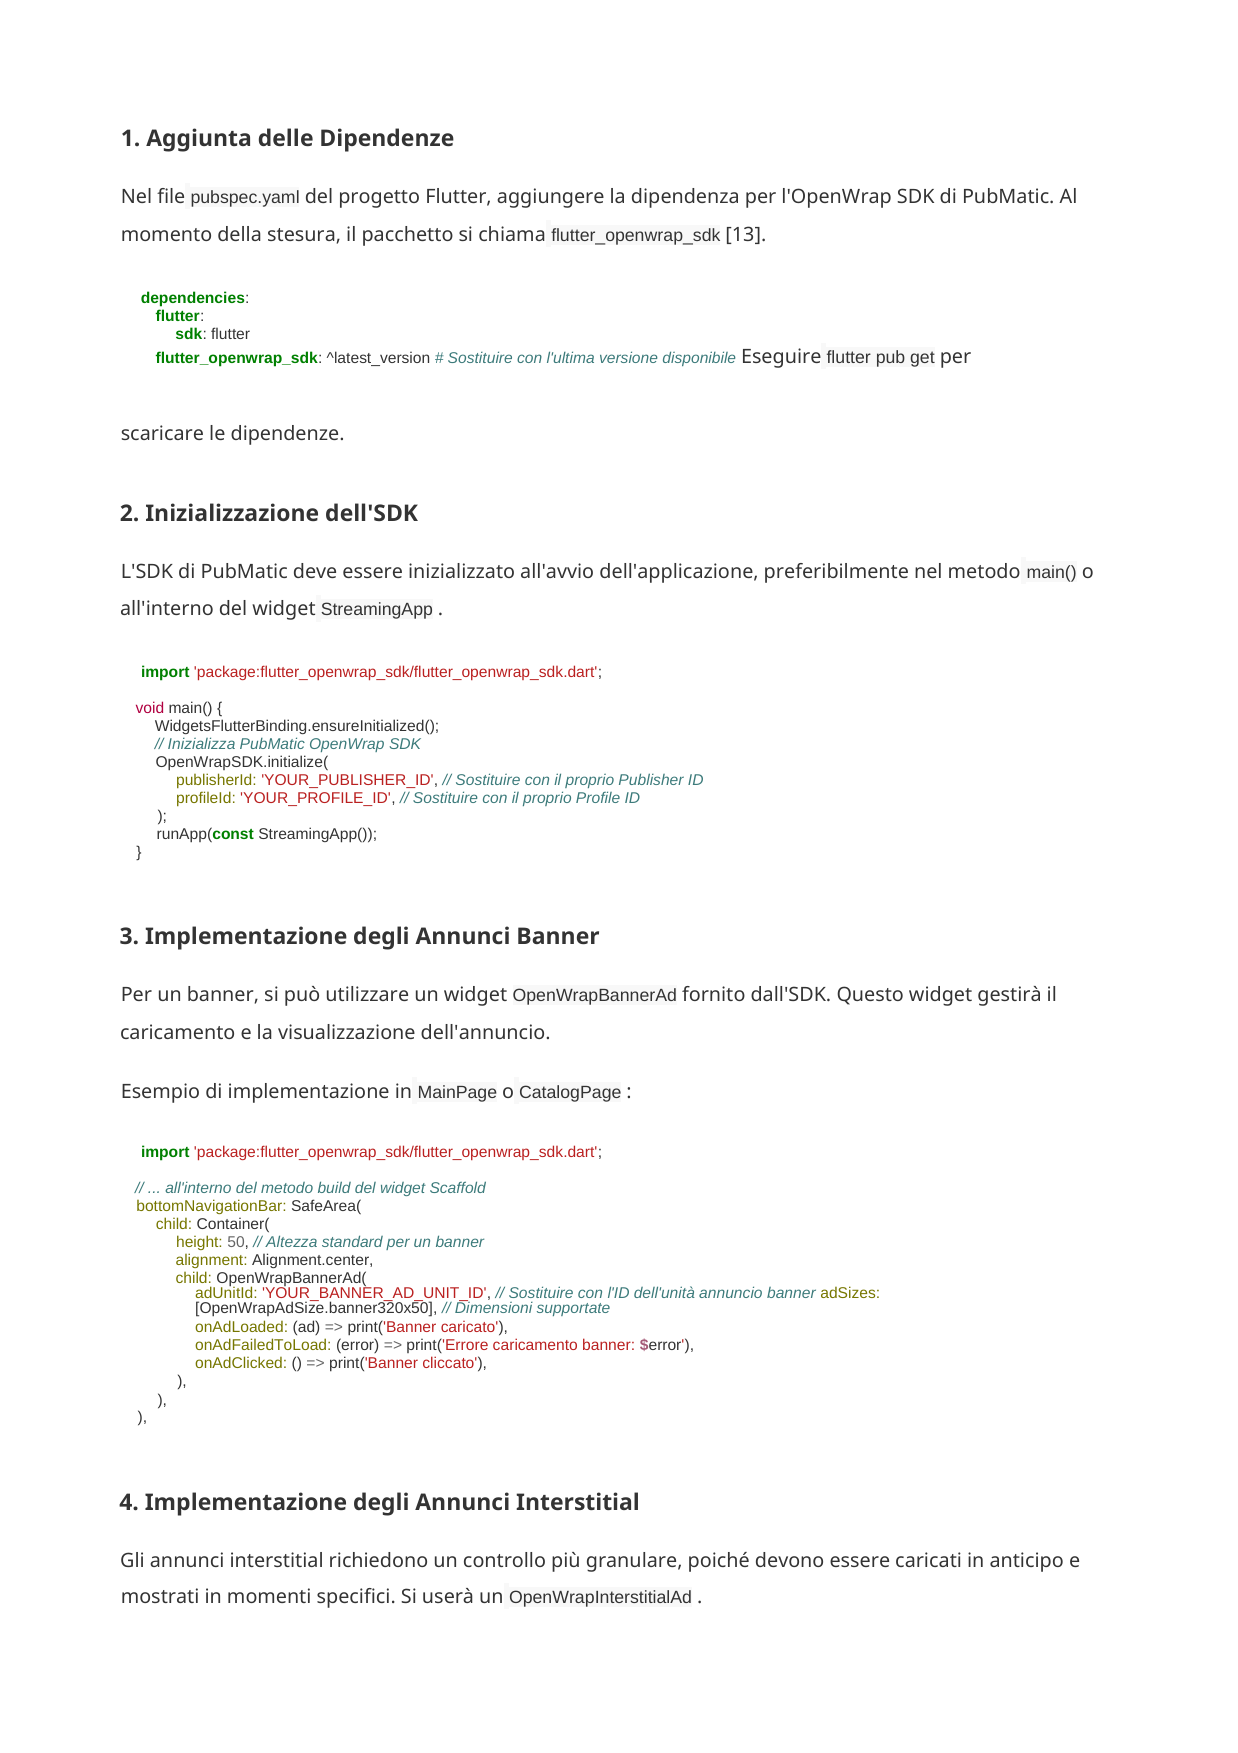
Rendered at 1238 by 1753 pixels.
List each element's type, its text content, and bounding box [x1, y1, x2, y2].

text // ... all'interno del metodo build del widget Scaffold [135, 1178, 1130, 1196]
text child: OpenWrapBannerAd( [175, 1268, 1130, 1287]
text ), [157, 1390, 1130, 1408]
text publisherId: 'YOUR_PUBLISHER_ID', // Sostituire con il proprio Publisher ID [176, 771, 1130, 788]
text 2. Inizializzazione dell'SDK [119, 497, 1130, 528]
text Esempio di implementazione in MainPage o CatalogPage : [121, 1077, 412, 1104]
text adUnitId: 'YOUR_BANNER_AD_UNIT_ID', // Sostituire con l'ID dell'unità annuncio banner adSizes: [OpenWrapAdSize.banner320x50], // Dimensioni supportate [195, 1287, 1040, 1317]
text onAdClicked: () => print('Banner cliccato'), [195, 1354, 1130, 1372]
text ); [157, 807, 1130, 824]
text flutter: [155, 306, 1130, 324]
text 4. Implementazione degli Annunci Interstitial [119, 1486, 1130, 1517]
text OpenWrapSDK.initialize( [155, 752, 1130, 771]
text alignment: Alignment.center, [175, 1251, 1130, 1268]
text child: Container( [156, 1214, 1130, 1232]
text runApp(const StreamingApp()); [156, 824, 1130, 843]
text dependencies: [141, 288, 1130, 306]
text Nel file pubspec.yaml del progetto Flutter, aggiungere la dipendenza per l'OpenWrap SDK di PubMatic. Al momento della stesura, il pacchetto si chiama flutter_openwrap_sdk [13]. [121, 182, 1128, 247]
text Gli annunci interstitial richiedono un controllo più granulare, poiché devono essere caricati in anticipo e mostrati in momenti specifici. Si userà un OpenWrapInterstitialAd . [120, 1546, 1131, 1609]
text ), [137, 1408, 1130, 1426]
text import 'package:flutter_openwrap_sdk/flutter_openwrap_sdk.dart'; [141, 663, 1130, 681]
text profileId: 'YOUR_PROFILE_ID', // Sostituire con il proprio Profile ID [176, 788, 1130, 807]
text onAdLoaded: (ad) => print('Banner caricato'), [195, 1318, 1130, 1336]
text Esempio di implementazione in MainPage o CatalogPage : [519, 1077, 1130, 1104]
text sdk: flutter [175, 324, 1130, 342]
text L'SDK di PubMatic deve essere inizializzato all'avvio dell'applicazione, preferibilmente nel metodo main() o all'interno del widget StreamingApp . [120, 557, 1126, 622]
text flutter_openwrap_sdk: ^latest_version # Sostituire con l'ultima versione disponibile Eseguire flutter pub get per scaricare le dipendenze. [121, 342, 991, 447]
text import 'package:flutter_openwrap_sdk/flutter_openwrap_sdk.dart'; [141, 1143, 1130, 1161]
text 3. Implementazione degli Annunci Banner [119, 920, 1130, 951]
text } [136, 843, 1130, 861]
text // Inizializza PubMatic OpenWrap SDK [154, 734, 1130, 752]
text WidgetsFlutterBinding.ensureInitialized(); [154, 716, 1130, 734]
text 1. Aggiunta delle Dipendenze [121, 122, 1130, 153]
text Per un banner, si può utilizzare un widget OpenWrapBannerAd fornito dall'SDK. Questo widget gestirà il caricamento e la visualizzazione dell'annuncio. [120, 980, 1128, 1045]
text height: 50, // Altezza standard per un banner [176, 1232, 1130, 1251]
text void main() { [135, 698, 1130, 716]
text ), [177, 1372, 1130, 1390]
text onAdFailedToLoad: (error) => print('Errore caricamento banner: $error'), [195, 1336, 1130, 1354]
text bottomNavigationBar: SafeArea( [136, 1196, 1130, 1214]
